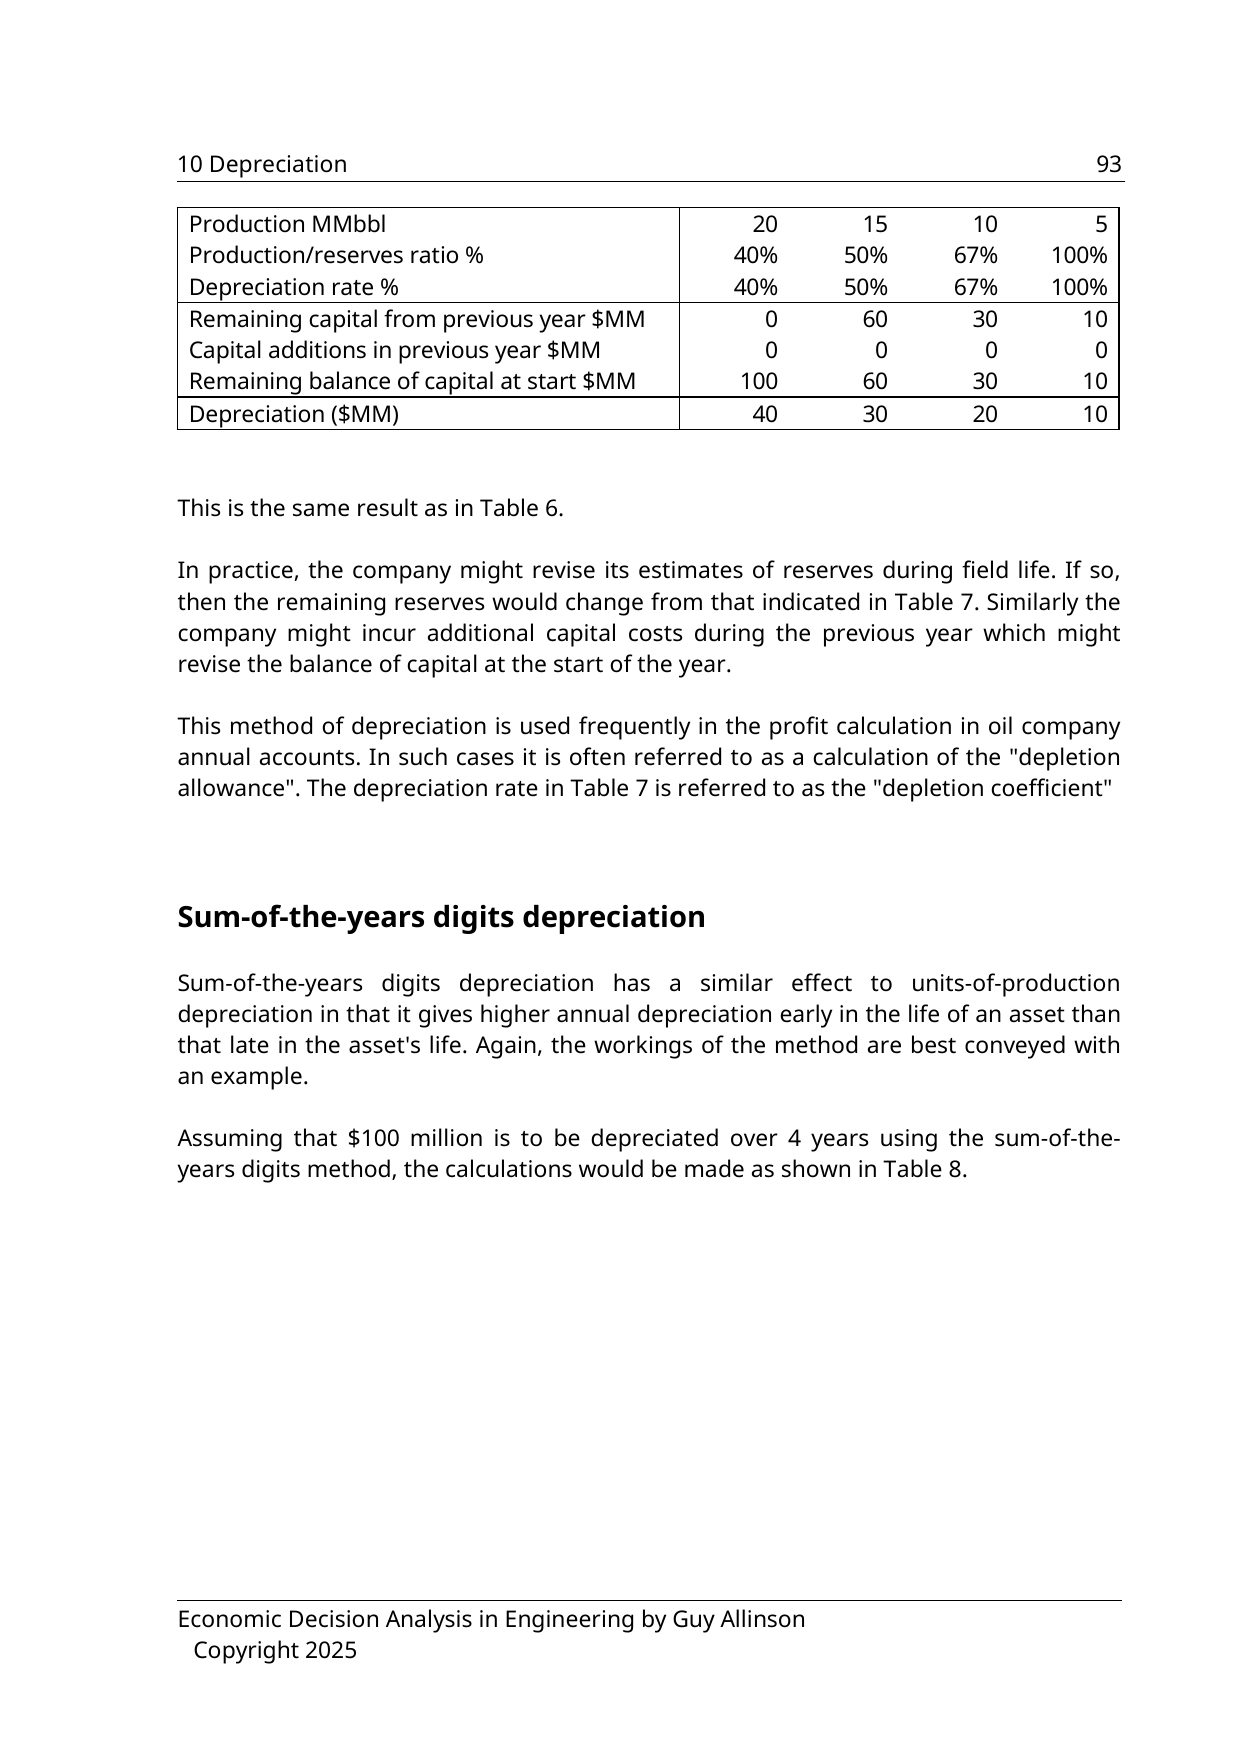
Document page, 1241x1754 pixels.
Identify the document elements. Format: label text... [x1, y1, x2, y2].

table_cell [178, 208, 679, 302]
text Sum-of-the-years digits depreciation has a similar effect to units-of-production depreciation in that it gives higher annual depreciation early in the life of an asset than that late in the assets life. Again, the workings of the method are best conveyed with an example. [177, 966, 1122, 1091]
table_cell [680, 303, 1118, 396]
text This is the same result as in Table 6. [177, 492, 1122, 523]
text Sum-of-the-years digits depreciation [177, 896, 1122, 935]
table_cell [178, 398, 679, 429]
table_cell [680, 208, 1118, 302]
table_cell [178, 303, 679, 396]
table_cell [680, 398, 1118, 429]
text Assuming that $100 million is to be depreciated over 4 years using the sum-of-the-years digits method, the calculations would be made as shown in Table 8. [177, 1122, 1122, 1184]
text In practice, the company might revise its estimates of reserves during field life. If so, then the remaining reserves would change from that indicated in Table 7. Similarly the company might incur additional capital costs during the previous year which might revise the balance of capital at the start of the year. [177, 554, 1122, 679]
text This method of depreciation is used frequently in the profit calculation in oil company annual accounts. In such cases it is often referred to as a calculation of the "depletion allowance". The depreciation rate in Table 7 is referred to as the "depletion coefficient" [177, 710, 1122, 803]
